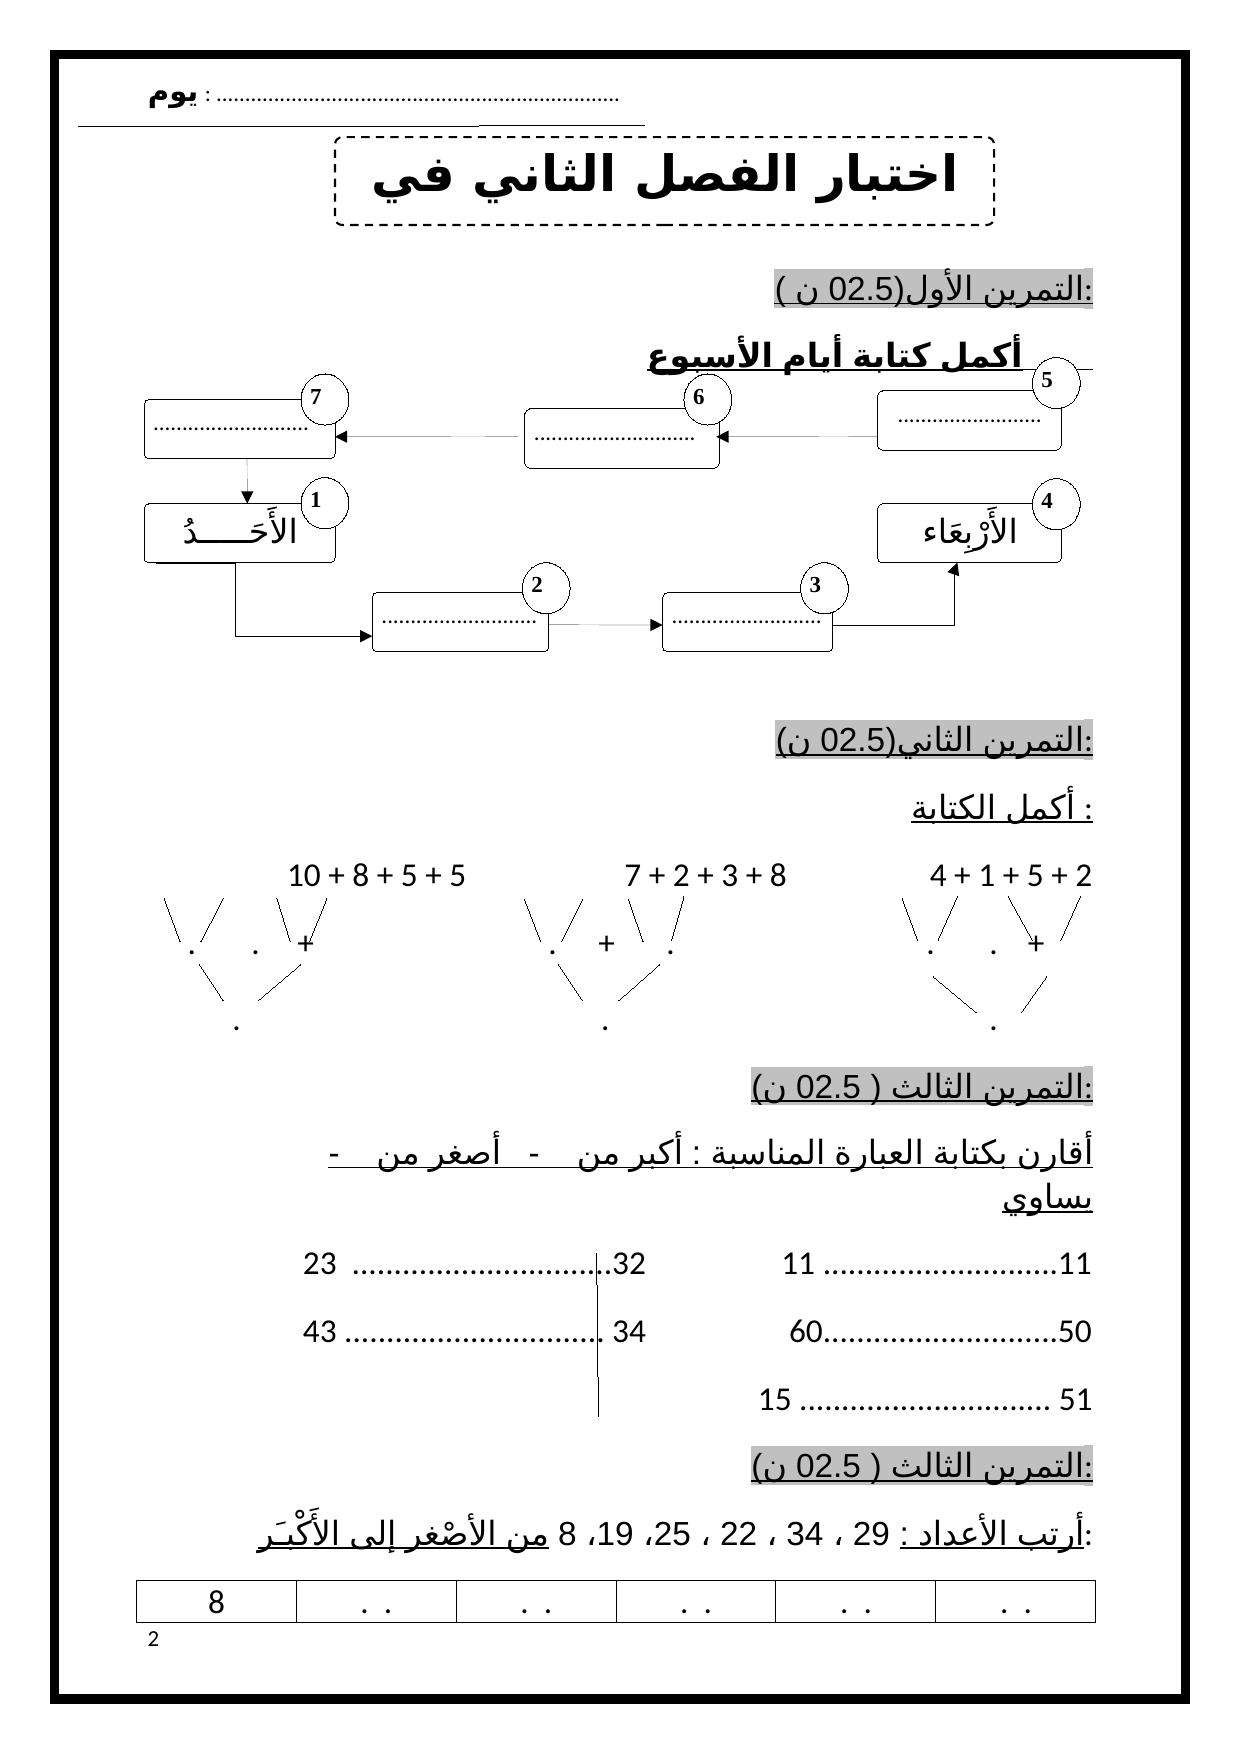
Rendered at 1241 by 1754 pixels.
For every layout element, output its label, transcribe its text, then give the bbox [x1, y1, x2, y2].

text 23 ...............................32 11 ............................11 [147, 1242, 1093, 1283]
text التمرين الثالث ( 02.5 ن): [147, 1445, 1084, 1486]
table_header . . [457, 1581, 616, 1622]
text التمرين الثالث ( 02.5 ن): [147, 1066, 1084, 1106]
text 43 ............................... 34 60............................50 [598, 1310, 1093, 1351]
table_header 8 [137, 1581, 296, 1622]
text 10 + 8 + 5 + 5 7 + 2 + 3 + 8 4 + 1 + 5 + 2 [147, 854, 1093, 895]
table_header . . [936, 1581, 1095, 1622]
text . . . [147, 998, 1093, 1039]
table_header . . [617, 1581, 775, 1622]
text 15 .............................. 51 [147, 1378, 1093, 1418]
text أكمل كتابة أيام الأسبوع [147, 336, 1093, 374]
text التمرين الثاني(02.5 ن): [147, 719, 1084, 760]
text 43 ............................... 34 60............................50 [147, 1310, 597, 1351]
table_header . . [297, 1581, 456, 1622]
table_header . . [776, 1581, 935, 1622]
text أرتب الأعداد : 29 ، 34 ، 22 ، 25، 19، 8 من الأصْغر إلى الأَكْبـَر: [147, 1513, 1093, 1553]
text . . + . + . . . + [147, 922, 1093, 963]
text أقارن بكتابة العبارة المناسبة : أكبر من - أصغر من - يساوي [147, 1133, 1093, 1216]
text أكمل الكتابة : [147, 787, 1093, 828]
text التمرين الأول(02.5 ن ): [147, 268, 1084, 309]
